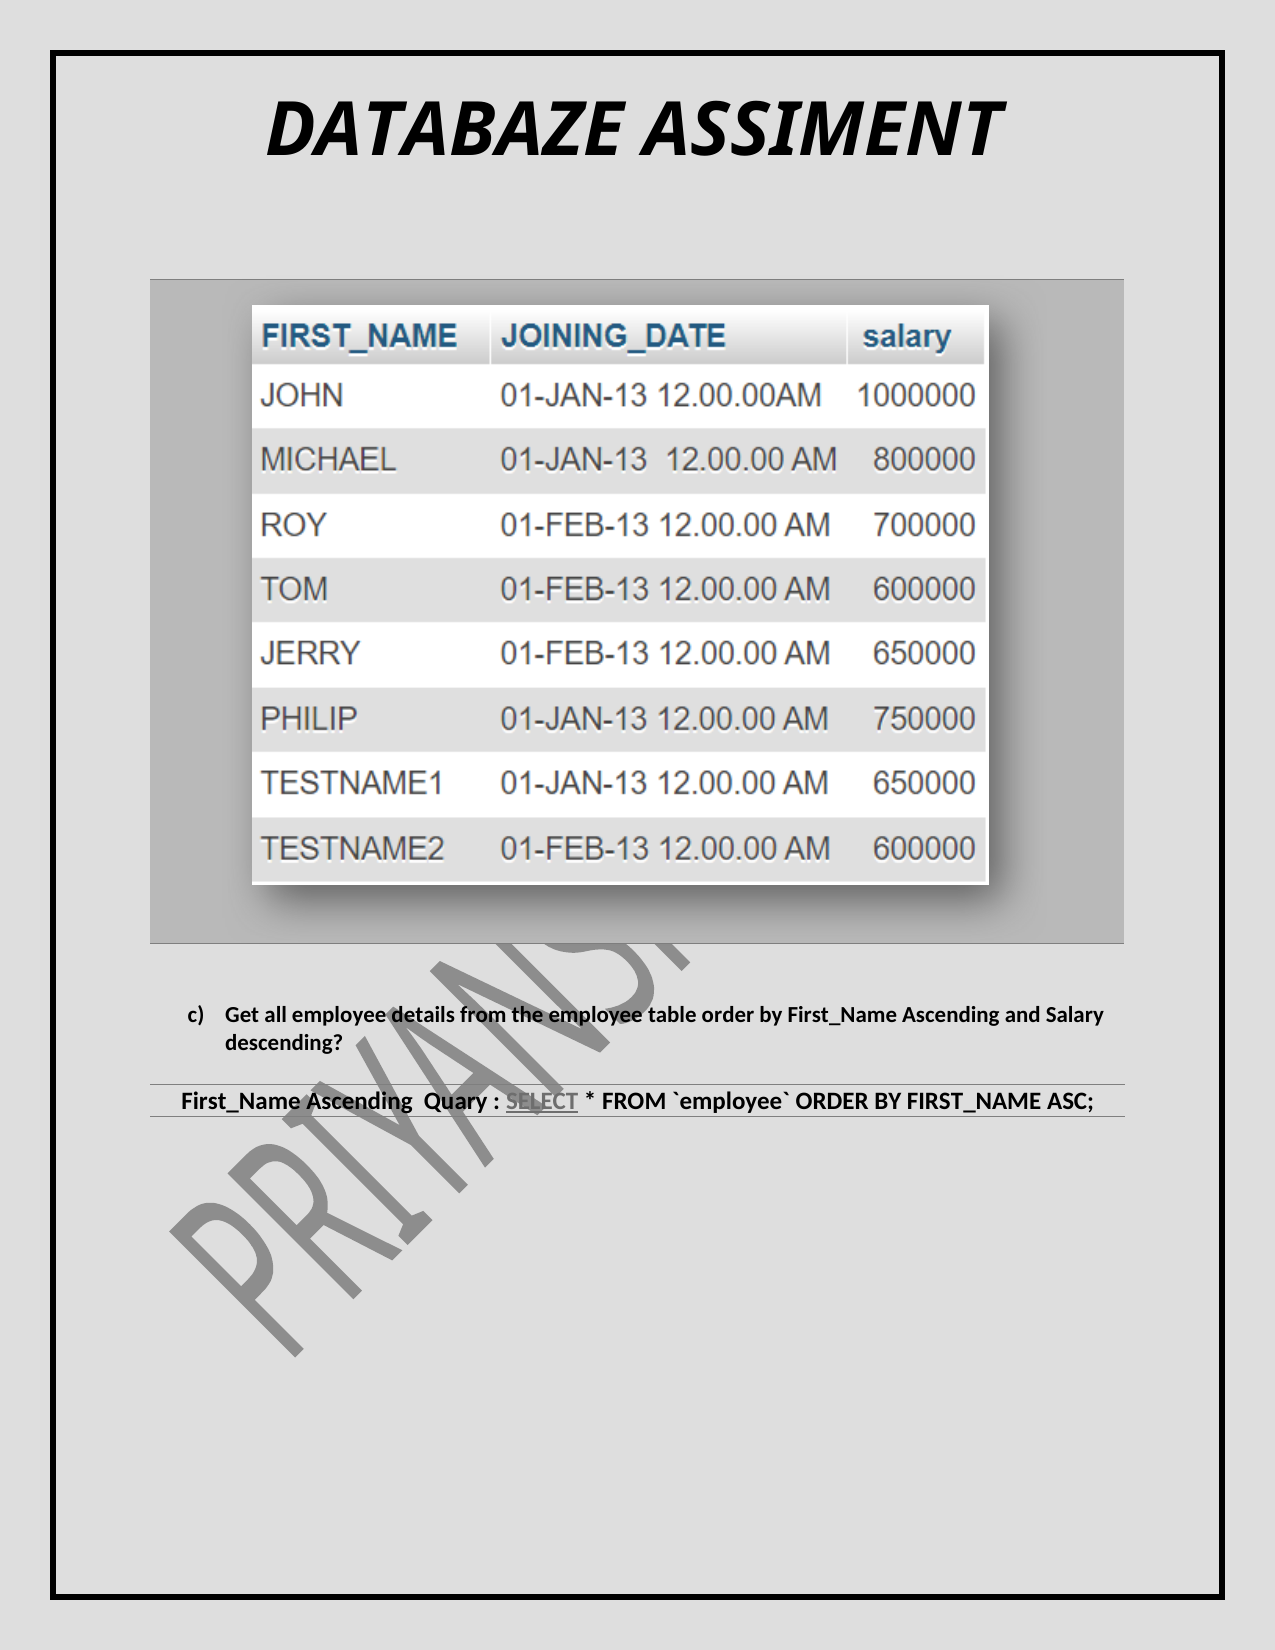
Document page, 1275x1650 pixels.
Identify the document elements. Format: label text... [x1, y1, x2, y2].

picture [252, 305, 989, 885]
list Get all employee details from the employee table order by First_Name Ascending and Salary descending? [187, 1000, 1125, 1056]
table_cell [150, 280, 1124, 943]
table_header First_Name Ascending Quary : SELECT * FROM `employee` ORDER BY FIRST_NAME ASC; [150, 1085, 1125, 1116]
